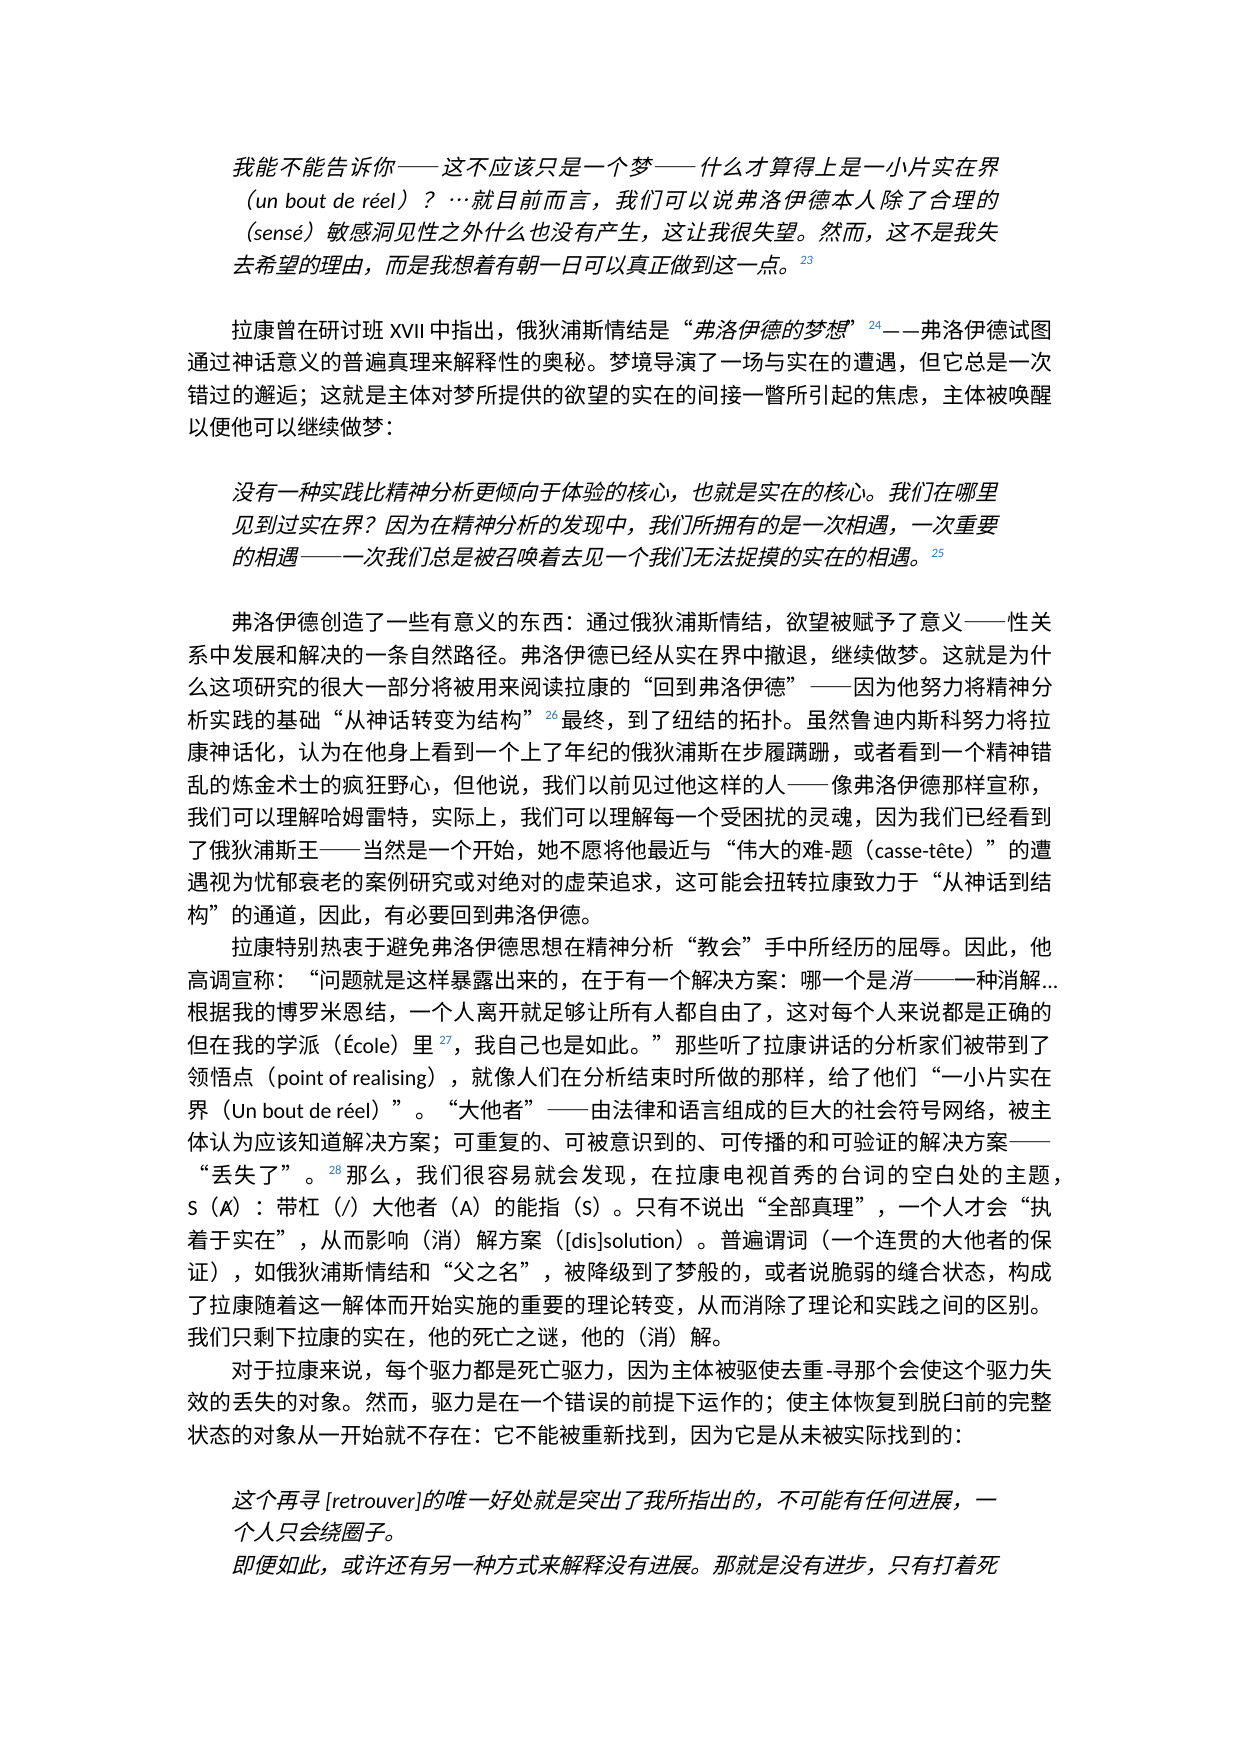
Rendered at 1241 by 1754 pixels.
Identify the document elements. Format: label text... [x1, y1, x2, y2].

text 我能不能告诉你——这不应该只是一个梦——什么才算得上是一小片实在界（un bout de réel）？…就目前而言，我们可以说弗洛伊德本人除了合理的（sensé）敏感洞见性之外什么也没有产生，这让我很失望。然而，这不是我失去希望的理由，而是我想着有朝一日可以真正做到这一点。23 [231, 150, 998, 280]
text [231, 1547, 998, 1580]
text 没有一种实践比精神分析更倾向于体验的核心，也就是实在的核心。我们在哪里见到过实在界？因为在精神分析的发现中，我们所拥有的是一次相遇，一次重要的相遇——一次我们总是被召唤着去见一个我们无法捉摸的实在的相遇。25 [231, 475, 998, 572]
text 拉康曾在研讨班 XVII中指出，俄狄浦斯情结是“弗洛伊德的梦想”24——弗洛伊德试图通过神话意义的普遍真理来解释性的奥秘。梦境导演了一场与实在的遭遇，但它总是一次错过的邂逅；这就是主体对梦所提供的欲望的实在的间接一瞥所引起的焦虑，主体被唤醒，以便他可以继续做梦： [187, 312, 1053, 442]
text 这个再寻 [retrouver]的唯一好处就是突出了我所指出的，不可能有任何进展，一个人只会绕圈子。 [231, 1482, 998, 1547]
text 对于拉康来说，每个驱力都是死亡驱力，因为主体被驱使去重-寻那个会使这个驱力失效的丢失的对象。然而，驱力是在一个错误的前提下运作的；使主体恢复到脱臼前的完整状态的对象从一开始就不存在：它不能被重新找到，因为它是从未被实际找到的： [187, 1352, 1053, 1450]
text 拉康特别热衷于避免弗洛伊德思想在精神分析“教会”手中所经历的屈辱。因此，他高调宣称：“问题就是这样暴露出来的，在于有一个解决方案：哪一个是消——一种消解...根据我的博罗米恩结，一个人离开就足够让所有人都自由了，这对每个人来说都是正确的，但在我的学派（École）里27，我自己也是如此。”那些听了拉康讲话的分析家们被带到了领悟点（point of realising），就像人们在分析结束时所做的那样，给了他们“一小片实在界（Un bout de réel）”。“大他者”——由法律和语言组成的巨大的社会符号网络，被主体认为应该知道解决方案；可重复的、可被意识到的、可传播的和可验证的解决方案——“丢失了”。28那么，我们很容易就会发现，在拉康电视首秀的台词的空白处的主题，S（Ⱥ）：带杠（/）大他者（A）的能指（S）。只有不说出“全部真理”，一个人才会“执着于实在”，从而影响（消）解方案（[dis]solution）。普遍谓词（一个连贯的大他者的保证），如俄狄浦斯情结和“父之名”，被降级到了梦般的，或者说脆弱的缝合状态，构成了拉康随着这一解体而开始实施的重要的理论转变，从而消除了理论和实践之间的区别。我们只剩下拉康的实在，他的死亡之谜，他的（消）解。 [187, 930, 1053, 1352]
text 弗洛伊德创造了一些有意义的东西：通过俄狄浦斯情结，欲望被赋予了意义——性关系中发展和解决的一条自然路径。弗洛伊德已经从实在界中撤退，继续做梦。这就是为什么这项研究的很大一部分将被用来阅读拉康的“回到弗洛伊德”——因为他努力将精神分析实践的基础“从神话转变为结构”26最终，到了纽结的拓扑。虽然鲁迪内斯科努力将拉康神话化，认为在他身上看到一个上了年纪的俄狄浦斯在步履蹒跚，或者看到一个精神错乱的炼金术士的疯狂野心，但他说，我们以前见过他这样的人——像弗洛伊德那样宣称，我们可以理解哈姆雷特，实际上，我们可以理解每一个受困扰的灵魂，因为我们已经看到了俄狄浦斯王——当然是一个开始，她不愿将他最近与“伟大的难-题（casse-tête）”的遭遇视为忧郁衰老的案例研究或对绝对的虚荣追求，这可能会扭转拉康致力于“从神话到结构”的通道，因此，有必要回到弗洛伊德。 [187, 605, 1053, 930]
